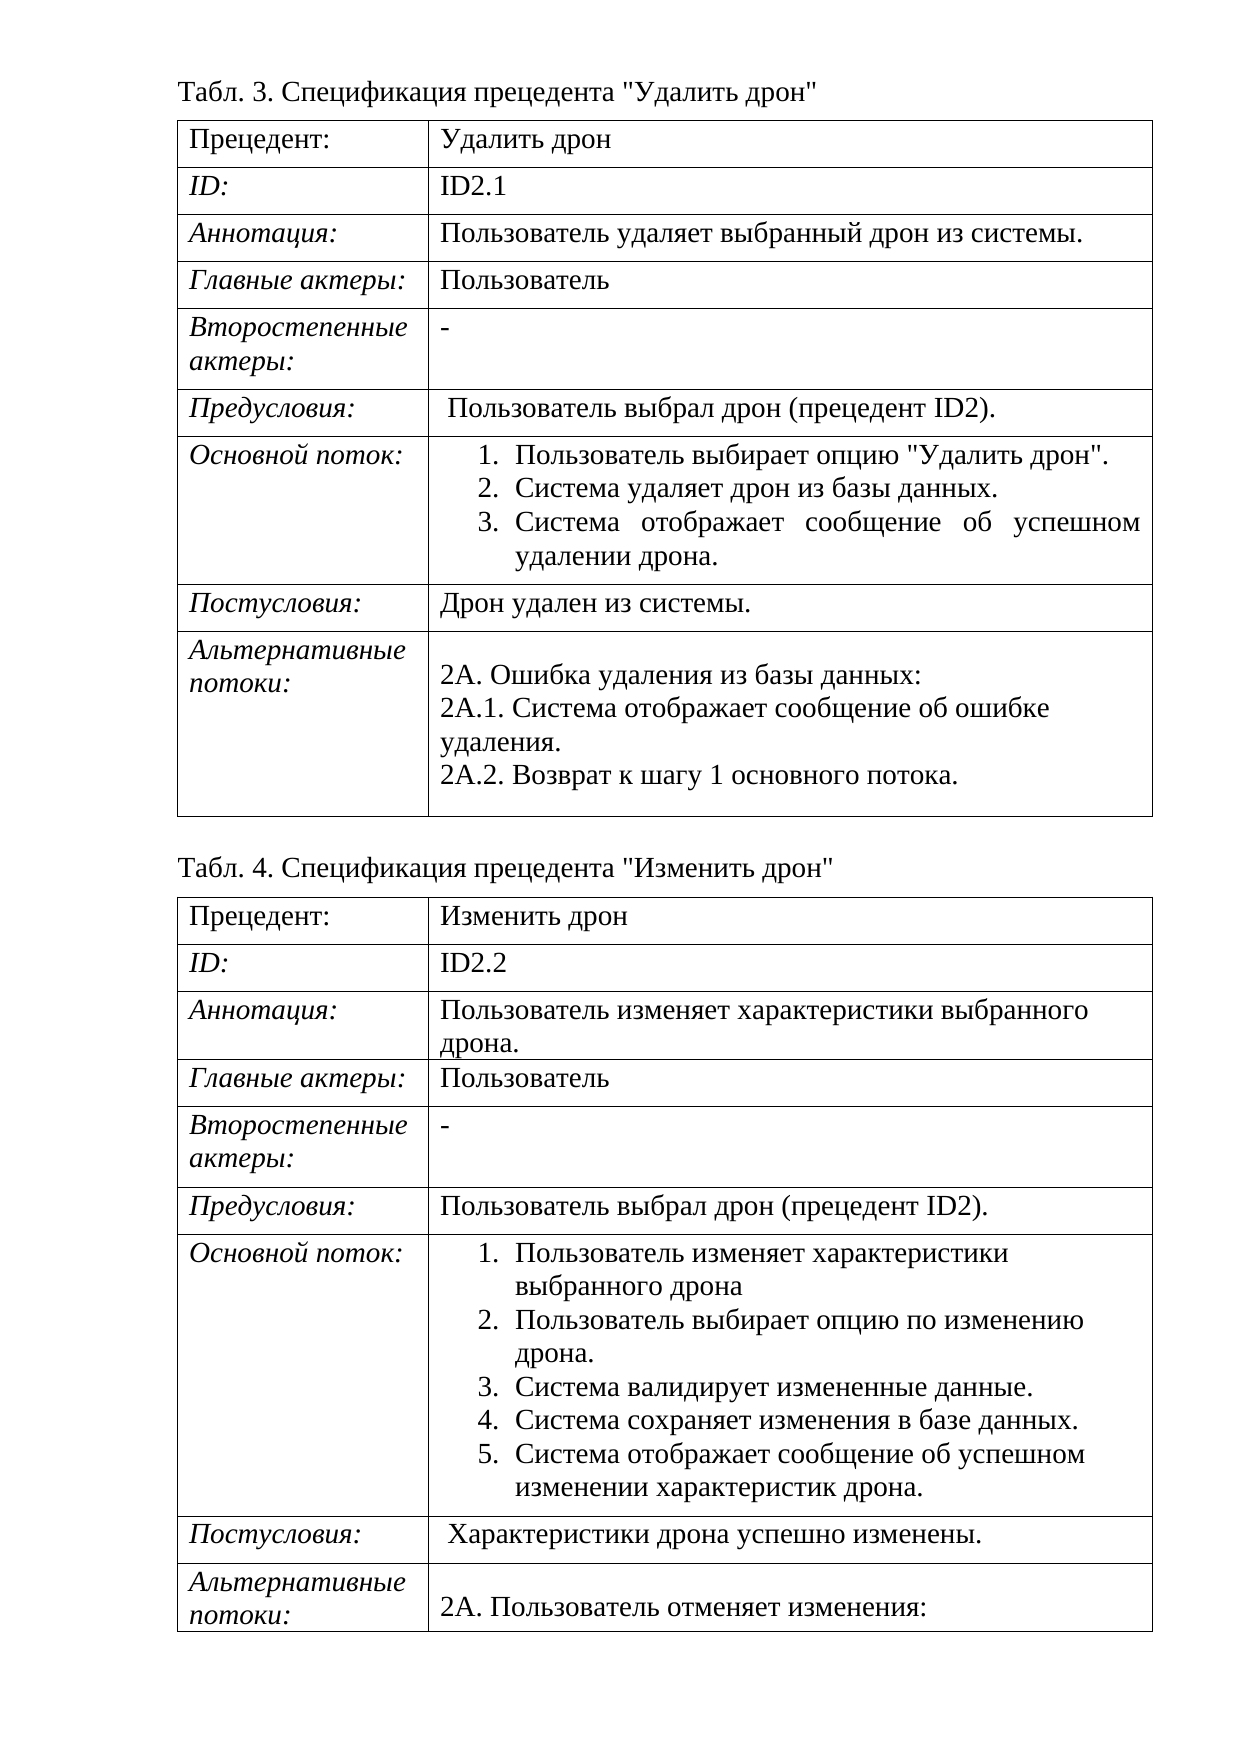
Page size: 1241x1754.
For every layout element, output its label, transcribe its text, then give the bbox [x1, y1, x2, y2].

table_cell Главные актеры: [178, 1060, 428, 1106]
table_cell Пользователь выбирает опцию "Удалить дрон". Система удаляет дрон из базы данных. Система отображает сообщение об успешном удалении дрона. [429, 437, 1152, 584]
table_cell Пользователь [429, 1060, 1152, 1106]
table_cell Пользователь удаляет выбранный дрон из системы. [429, 215, 1152, 261]
table_cell - [429, 1107, 1152, 1187]
table_header Удалить дрон [429, 121, 1152, 167]
table_cell ID2.2 [429, 945, 1152, 991]
table_header Изменить дрон [429, 898, 1152, 944]
table_cell Аннотация: [178, 215, 428, 261]
table_cell - [429, 309, 1152, 389]
table_cell Альтернативные потоки: [178, 632, 428, 816]
table_cell Пользователь [429, 262, 1152, 308]
table_cell Пользователь выбрал дрон (прецедент ID2). [429, 1188, 1152, 1234]
table_cell Предусловия: [178, 1188, 428, 1234]
table_cell Аннотация: [178, 992, 428, 1059]
table_header Прецедент: [178, 121, 428, 167]
table_cell Предусловия: [178, 390, 428, 436]
table_cell Характеристики дрона успешно изменены. [429, 1517, 1152, 1563]
text Табл. 4. Спецификация прецедента "Изменить дрон" [177, 851, 1152, 884]
table_cell Второстепенные актеры: [178, 309, 428, 389]
table_cell Пользователь изменяет характеристики выбранного дрона. [429, 992, 1152, 1059]
table_cell Основной поток: [178, 1235, 428, 1516]
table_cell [429, 1564, 1152, 1631]
table_cell Пользователь изменяет характеристики выбранного дрона Пользователь выбирает опцию по изменению дрона. Система валидирует измененные данные. Система сохраняет изменения в базе данных. Система отображает сообщение об успешном изменении характеристик дрона. [429, 1235, 1152, 1516]
table_header Прецедент: [178, 898, 428, 944]
table_cell Пользователь выбрал дрон (прецедент ID2). [429, 390, 1152, 436]
table_cell Второстепенные актеры: [178, 1107, 428, 1187]
table_cell Основной поток: [178, 437, 428, 584]
table_cell ID2.1 [429, 168, 1152, 214]
table_cell ID: [178, 168, 428, 214]
table_cell 2А. Ошибка удаления из базы данных: 2А.1. Система отображает сообщение об ошибке удаления. 2А.2. Возврат к шагу 1 основного потока. [429, 632, 1152, 816]
table_cell ID: [178, 945, 428, 991]
text Табл. 3. Спецификация прецедента "Удалить дрон" [177, 74, 1152, 107]
table_cell Постусловия: [178, 1517, 428, 1563]
table_cell Главные актеры: [178, 262, 428, 308]
table_cell Постусловия: [178, 585, 428, 631]
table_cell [178, 1564, 428, 1631]
table_cell Дрон удален из системы. [429, 585, 1152, 631]
